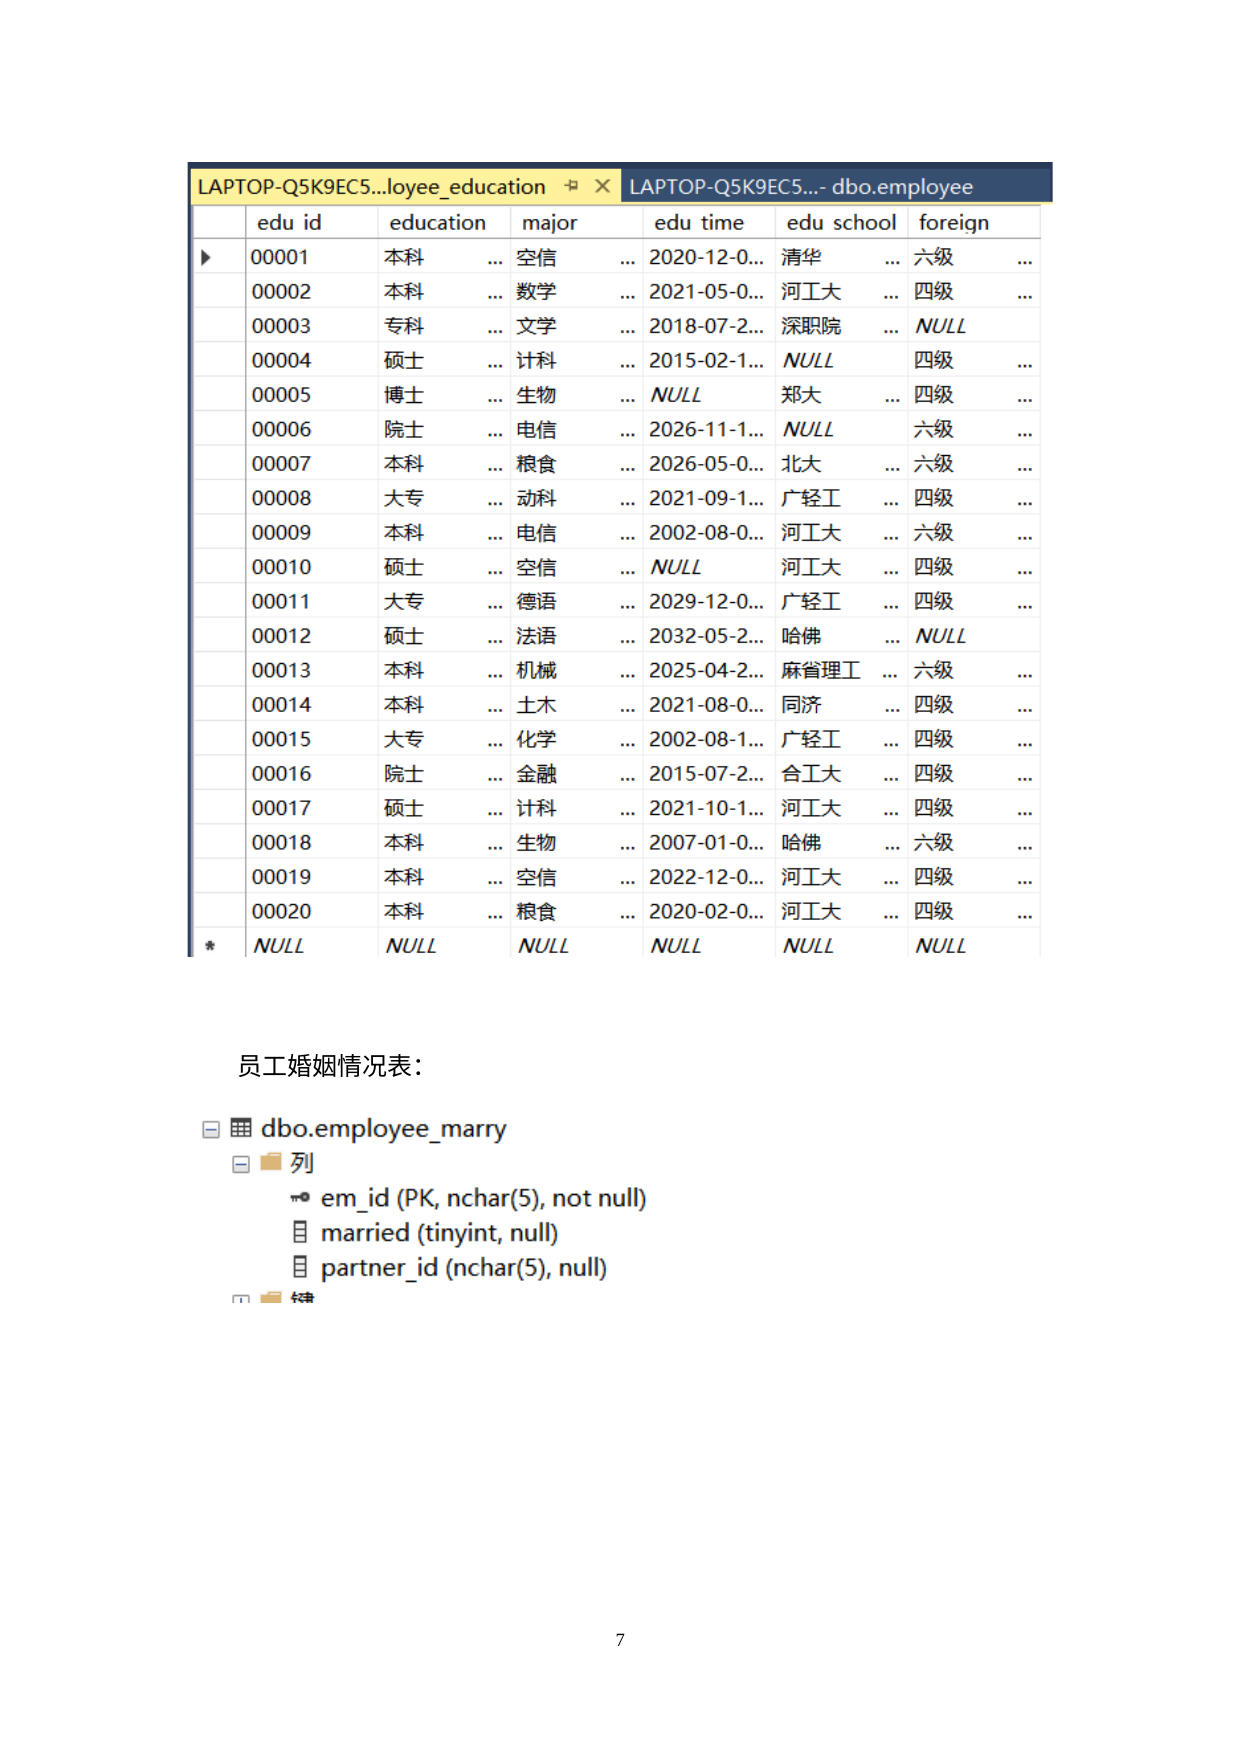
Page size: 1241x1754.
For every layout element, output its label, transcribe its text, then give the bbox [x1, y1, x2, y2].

picture [187, 162, 1053, 957]
text 员工婚姻情况表： [187, 1032, 1053, 1097]
picture [187, 1115, 658, 1303]
